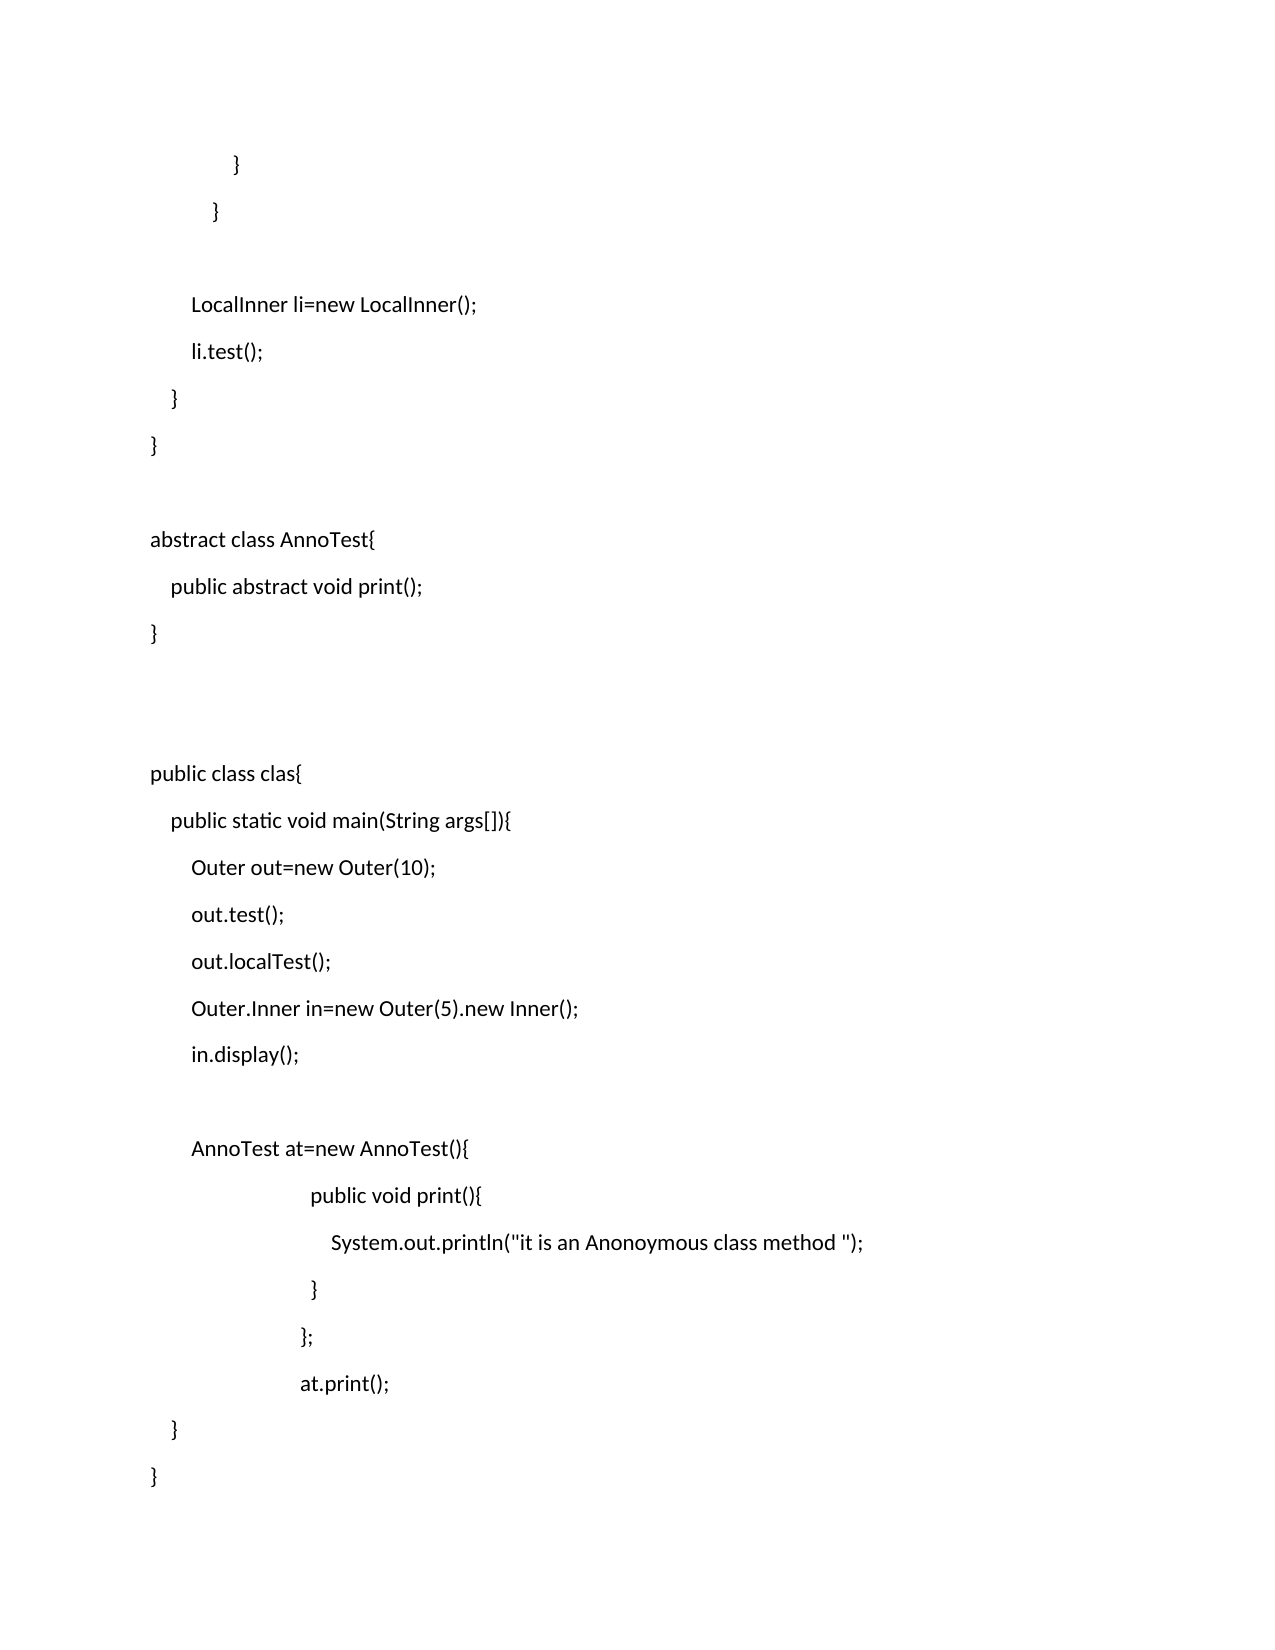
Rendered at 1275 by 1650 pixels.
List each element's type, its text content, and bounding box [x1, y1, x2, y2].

text public class clas{ [150, 759, 1125, 787]
text }; [150, 1322, 1125, 1350]
text } [150, 1275, 1125, 1303]
text LocalInner li=new LocalInner(); [150, 291, 1125, 319]
text in.display(); [150, 1041, 1125, 1069]
text out.localTest(); [150, 947, 1125, 975]
text public void print(){ [150, 1181, 1125, 1209]
text } [150, 384, 1125, 412]
text System.out.println("it is an Anonoymous class method "); [150, 1228, 1125, 1256]
text li.test(); [150, 337, 1125, 366]
text } [150, 1462, 1125, 1491]
text at.print(); [150, 1369, 1125, 1397]
text } [150, 1416, 1125, 1444]
text AnnoTest at=new AnnoTest(){ [150, 1134, 1125, 1162]
text Outer.Inner in=new Outer(5).new Inner(); [150, 994, 1125, 1022]
text abstract class AnnoTest{ [150, 525, 1125, 553]
text out.test(); [150, 900, 1125, 928]
text } [150, 150, 1125, 178]
text public abstract void print(); [150, 572, 1125, 600]
text Outer out=new Outer(10); [150, 853, 1125, 881]
text } [150, 431, 1125, 459]
text public static void main(String args[]){ [150, 806, 1125, 834]
text } [150, 197, 1125, 225]
text } [150, 619, 1125, 647]
